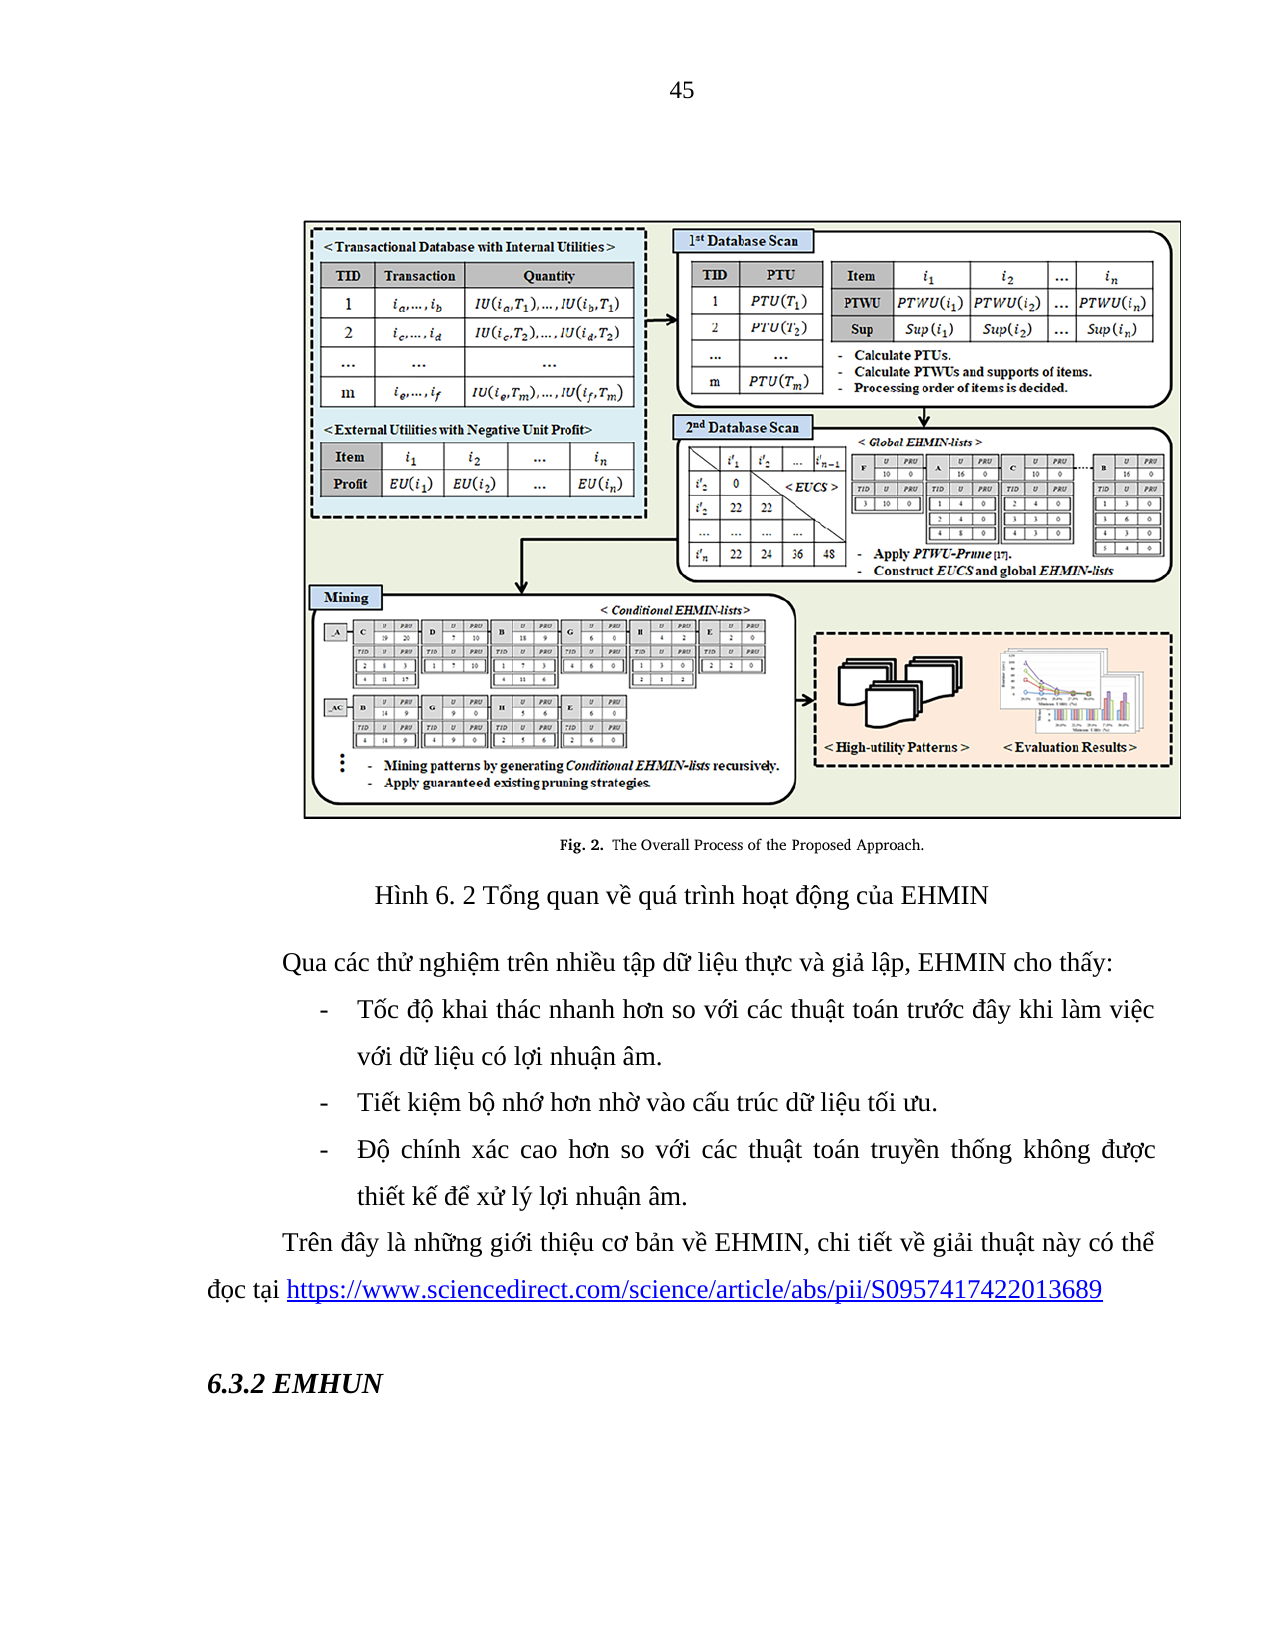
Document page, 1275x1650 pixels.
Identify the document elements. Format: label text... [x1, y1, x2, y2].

list Tiết kiệm bộ nhớ hơn nhờ vào cấu trúc dữ liệu tối ưu. [319, 1087, 1157, 1118]
text Qua các thử nghiệm trên nhiều tập dữ liệu thực và giả lập, EHMIN cho thấy: [207, 947, 1157, 978]
list Tốc độ khai thác nhanh hơn so với các thuật toán trước đây khi làm việc với dữ liệu có lợi nhuận âm. [319, 993, 1157, 1071]
text Trên đây là những giới thiệu cơ bản về EHMIN, chi tiết về giải thuật này có thể đọc tại https://www.sciencedirect.com/science/article/abs/pii/S0957417422013689 [207, 1227, 1157, 1304]
text 6.3.2 EMHUN [207, 1367, 1157, 1400]
picture [281, 206, 1232, 864]
list Độ chính xác cao hơn so với các thuật toán truyền thống không được thiết kế để xử lý lợi nhuận âm. [319, 1133, 1157, 1211]
